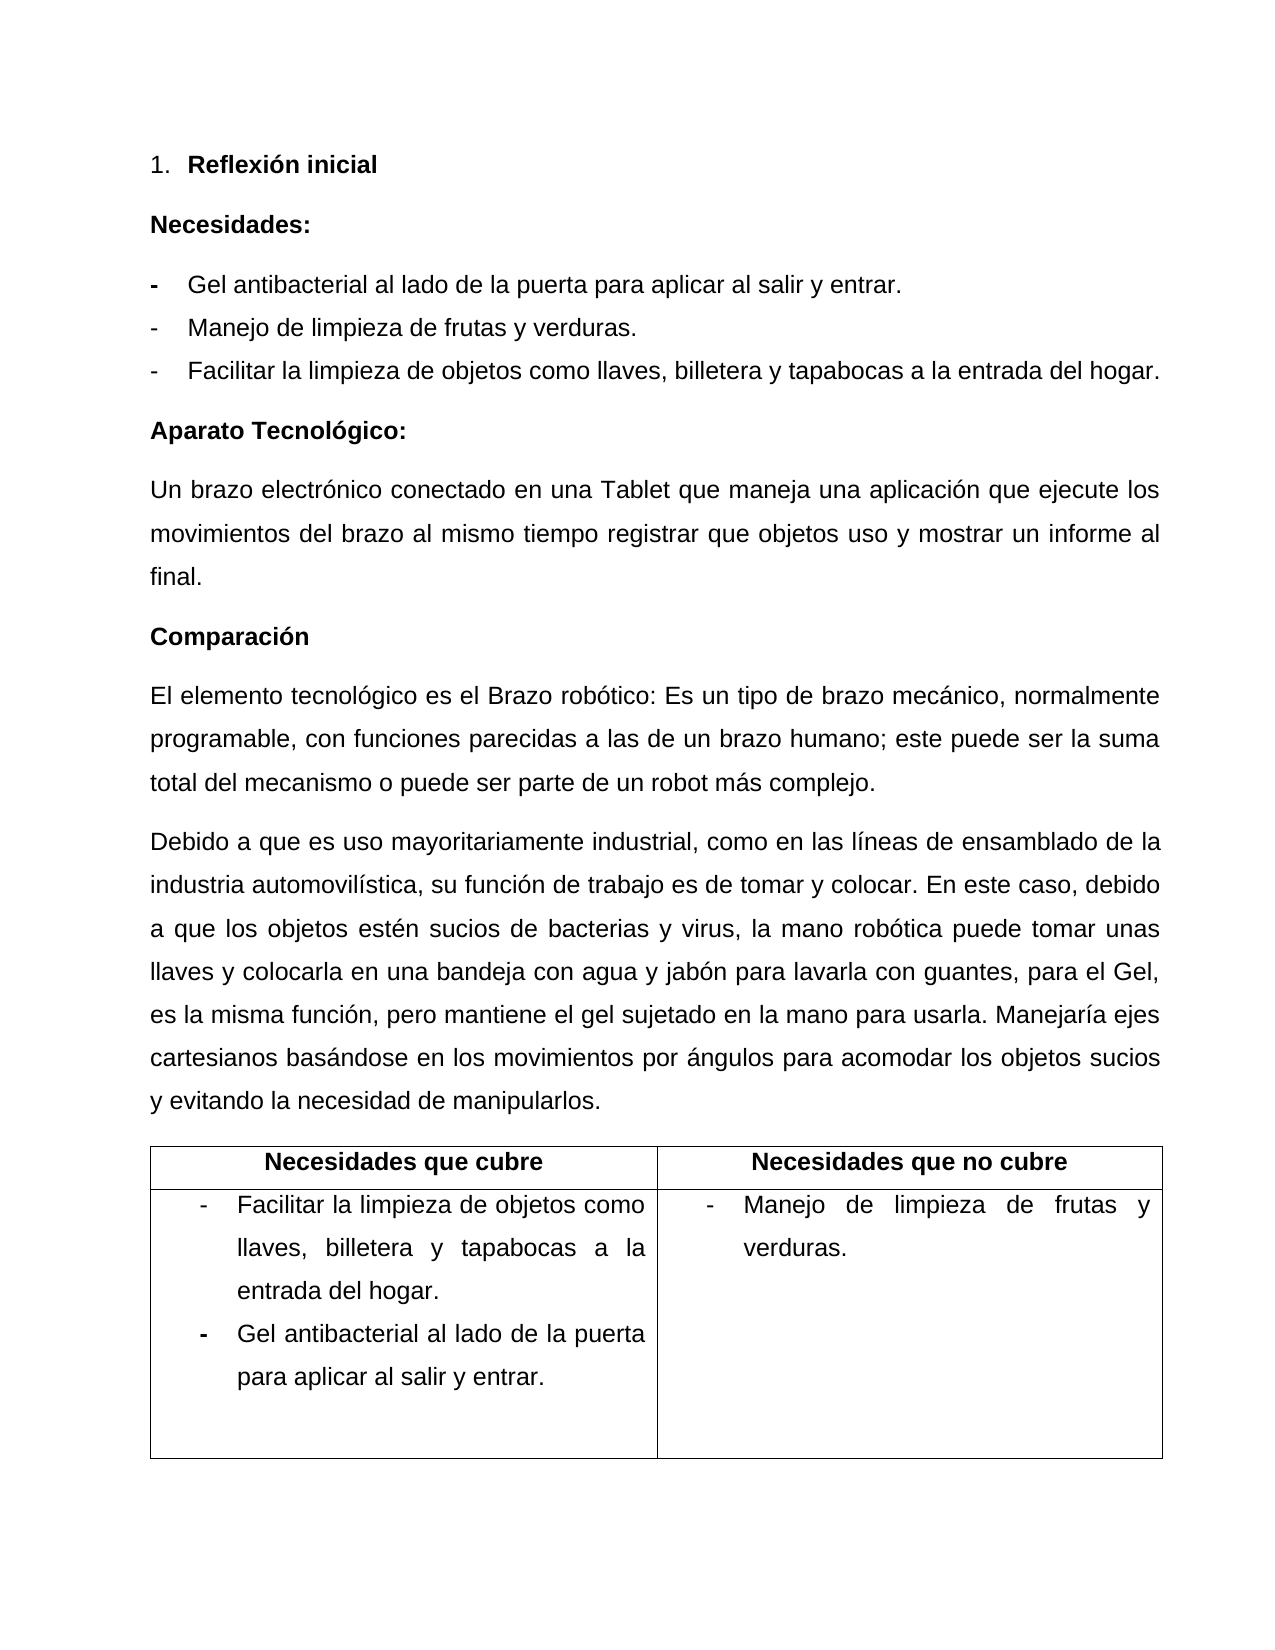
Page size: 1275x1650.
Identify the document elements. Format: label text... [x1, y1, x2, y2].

list Reflexión inicial [150, 150, 1162, 179]
text Aparato Tecnológico: [150, 416, 1162, 444]
list Gel antibacterial al lado de la puerta para aplicar al salir y entrar. [150, 269, 1162, 298]
text Un brazo electrónico conectado en una Tablet que maneja una aplicación que ejecute los movimientos del brazo al mismo tiempo registrar que objetos uso y mostrar un informe al final. [150, 475, 1162, 590]
table_header Necesidades que no cubre [658, 1147, 1162, 1189]
text Necesidades: [150, 210, 1162, 238]
text El elemento tecnológico es el Brazo robótico: Es un tipo de brazo mecánico, normalmente programable, con funciones parecidas a las de un brazo humano; este puede ser la suma total del mecanismo o puede ser parte de un robot más complejo. [150, 681, 1162, 796]
list Manejo de limpieza de frutas y verduras. [150, 313, 1162, 341]
table_cell Manejo de limpieza de frutas y verduras. [658, 1190, 1162, 1457]
table_header Necesidades que cubre [151, 1147, 657, 1189]
list Facilitar la limpieza de objetos como llaves, billetera y tapabocas a la entrada del hogar. [150, 356, 1162, 384]
text Comparación [150, 621, 1162, 650]
text Debido a que es uso mayoritariamente industrial, como en las líneas de ensamblado de la industria automovilística, su función de trabajo es de tomar y colocar. En este caso, debido a que los objetos estén sucios de bacterias y virus, la mano robótica puede tomar unas llaves y colocarla en una bandeja con agua y jabón para lavarla con guantes, para el Gel, es la misma función, pero mantiene el gel sujetado en la mano para usarla. Manejaría ejes cartesianos basándose en los movimientos por ángulos para acomodar los objetos sucios y evitando la necesidad de manipularlos. [150, 827, 1162, 1115]
table_cell Facilitar la limpieza de objetos como llaves, billetera y tapabocas a la entrada del hogar. Gel antibacterial al lado de la puerta para aplicar al salir y entrar. [151, 1190, 657, 1457]
